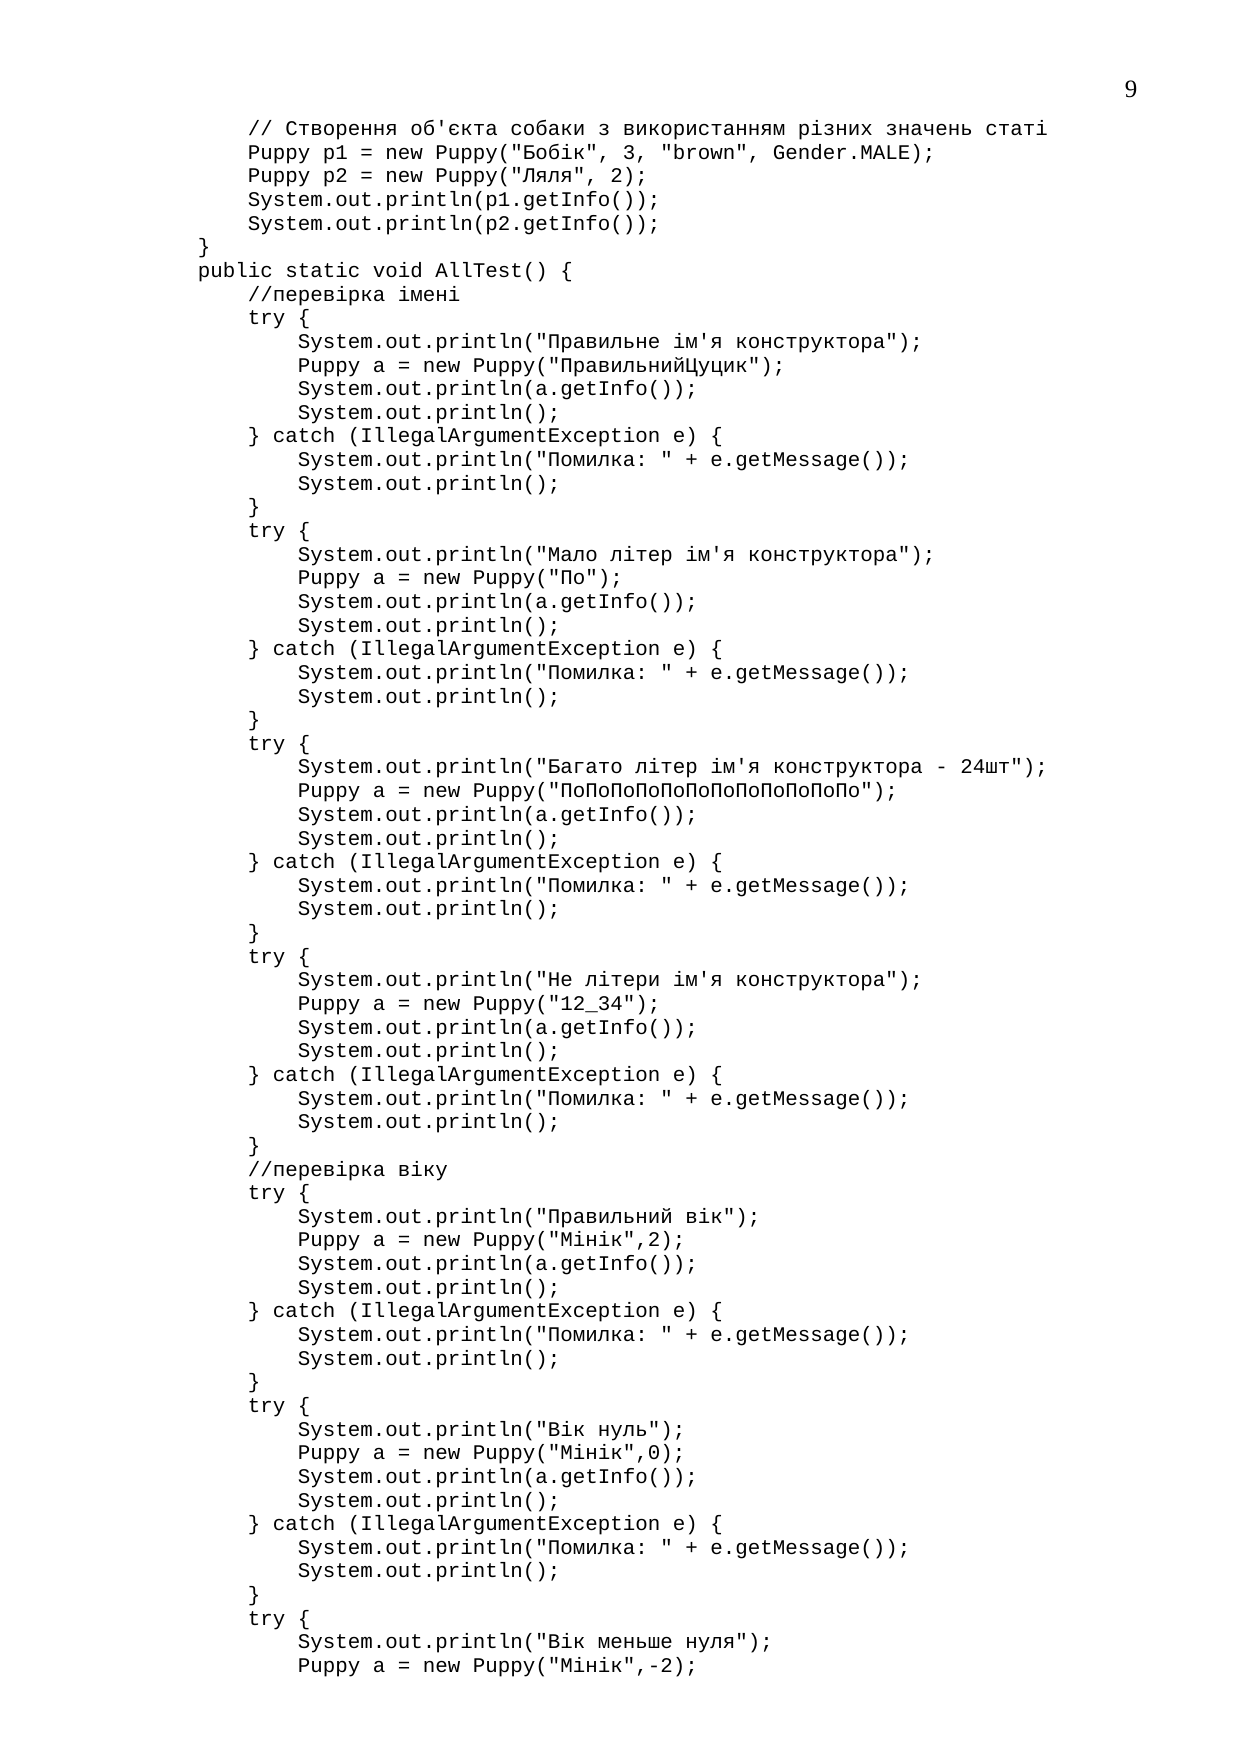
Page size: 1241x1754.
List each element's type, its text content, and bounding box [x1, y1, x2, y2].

text Puppy a = new Puppy("По"); [148, 567, 1137, 591]
text try { [148, 1395, 1137, 1419]
text try { [148, 946, 1137, 969]
text System.out.println(); [148, 402, 1137, 426]
text System.out.println(); [148, 898, 1137, 922]
text Puppy a = new Puppy("Мінік",2); [148, 1229, 1137, 1253]
text } [148, 922, 1137, 946]
text System.out.println("Помилка: " + e.getMessage()); [148, 662, 1137, 686]
text try { [148, 307, 1137, 331]
text System.out.println(a.getInfo()); [148, 378, 1137, 402]
text //перевірка віку [148, 1158, 1137, 1182]
text Puppy p2 = new Puppy("Ляля", 2); [148, 165, 1137, 189]
text System.out.println("Вік меньше нуля"); [148, 1631, 1137, 1655]
text Puppy p1 = new Puppy("Бобік", 3, "brown", Gender.MALE); [148, 142, 1137, 165]
text Puppy a = new Puppy("12_34"); [148, 993, 1137, 1017]
text try { [148, 1182, 1137, 1206]
text Puppy a = new Puppy("ПравильнийЦуцик"); [148, 354, 1137, 378]
text try { [148, 1608, 1137, 1631]
text System.out.println(); [148, 615, 1137, 638]
text public static void AllTest() { [148, 260, 1137, 284]
text System.out.println(p1.getInfo()); [148, 189, 1137, 213]
text System.out.println(); [148, 1348, 1137, 1371]
text System.out.println(a.getInfo()); [148, 1253, 1137, 1277]
text } [148, 236, 1137, 260]
text // Створення об'єкта собаки з використанням різних значень статі [148, 118, 1137, 142]
text System.out.println("Помилка: " + e.getMessage()); [148, 875, 1137, 898]
text System.out.println(); [148, 1277, 1137, 1300]
text Puppy a = new Puppy("Мінік",0); [148, 1442, 1137, 1466]
text //перевірка імені [148, 284, 1137, 307]
text } catch (IllegalArgumentException e) { [148, 1064, 1137, 1088]
text System.out.println("Помилка: " + e.getMessage()); [148, 1537, 1137, 1561]
text System.out.println("Помилка: " + e.getMessage()); [148, 1324, 1137, 1348]
text } [148, 709, 1137, 733]
text System.out.println("Не літери ім'я конструктора"); [148, 969, 1137, 993]
text } catch (IllegalArgumentException e) { [148, 851, 1137, 875]
text } catch (IllegalArgumentException e) { [148, 1300, 1137, 1324]
text System.out.println(); [148, 686, 1137, 709]
text } catch (IllegalArgumentException e) { [148, 426, 1137, 449]
text System.out.println(); [148, 827, 1137, 851]
text } [148, 1584, 1137, 1608]
text System.out.println(p2.getInfo()); [148, 213, 1137, 236]
text Puppy a = new Puppy("Мінік",-2); [148, 1655, 1137, 1679]
text System.out.println(a.getInfo()); [148, 1466, 1137, 1489]
text } [148, 1135, 1137, 1158]
text System.out.println(); [148, 1040, 1137, 1064]
text System.out.println(a.getInfo()); [148, 1017, 1137, 1040]
text System.out.println("Правильний вік"); [148, 1206, 1137, 1229]
text System.out.println("Правильне ім'я конструктора"); [148, 331, 1137, 354]
text System.out.println("Багато літер ім'я конструктора - 24шт"); [148, 757, 1137, 780]
text System.out.println(); [148, 1561, 1137, 1584]
text System.out.println(); [148, 1489, 1137, 1513]
text Puppy a = new Puppy("ПоПоПоПоПоПоПоПоПоПоПоПо"); [148, 780, 1137, 804]
text System.out.println("Вік нуль"); [148, 1419, 1137, 1442]
text } catch (IllegalArgumentException e) { [148, 1513, 1137, 1537]
text try { [148, 733, 1137, 757]
text } catch (IllegalArgumentException e) { [148, 638, 1137, 662]
text System.out.println(a.getInfo()); [148, 591, 1137, 615]
text try { [148, 520, 1137, 544]
text System.out.println(); [148, 1111, 1137, 1135]
text } [148, 1371, 1137, 1395]
text System.out.println("Помилка: " + e.getMessage()); [148, 449, 1137, 473]
text System.out.println(a.getInfo()); [148, 804, 1137, 827]
text System.out.println(); [148, 473, 1137, 496]
text } [148, 496, 1137, 520]
text System.out.println("Мало літер ім'я конструктора"); [148, 544, 1137, 567]
text System.out.println("Помилка: " + e.getMessage()); [148, 1088, 1137, 1111]
